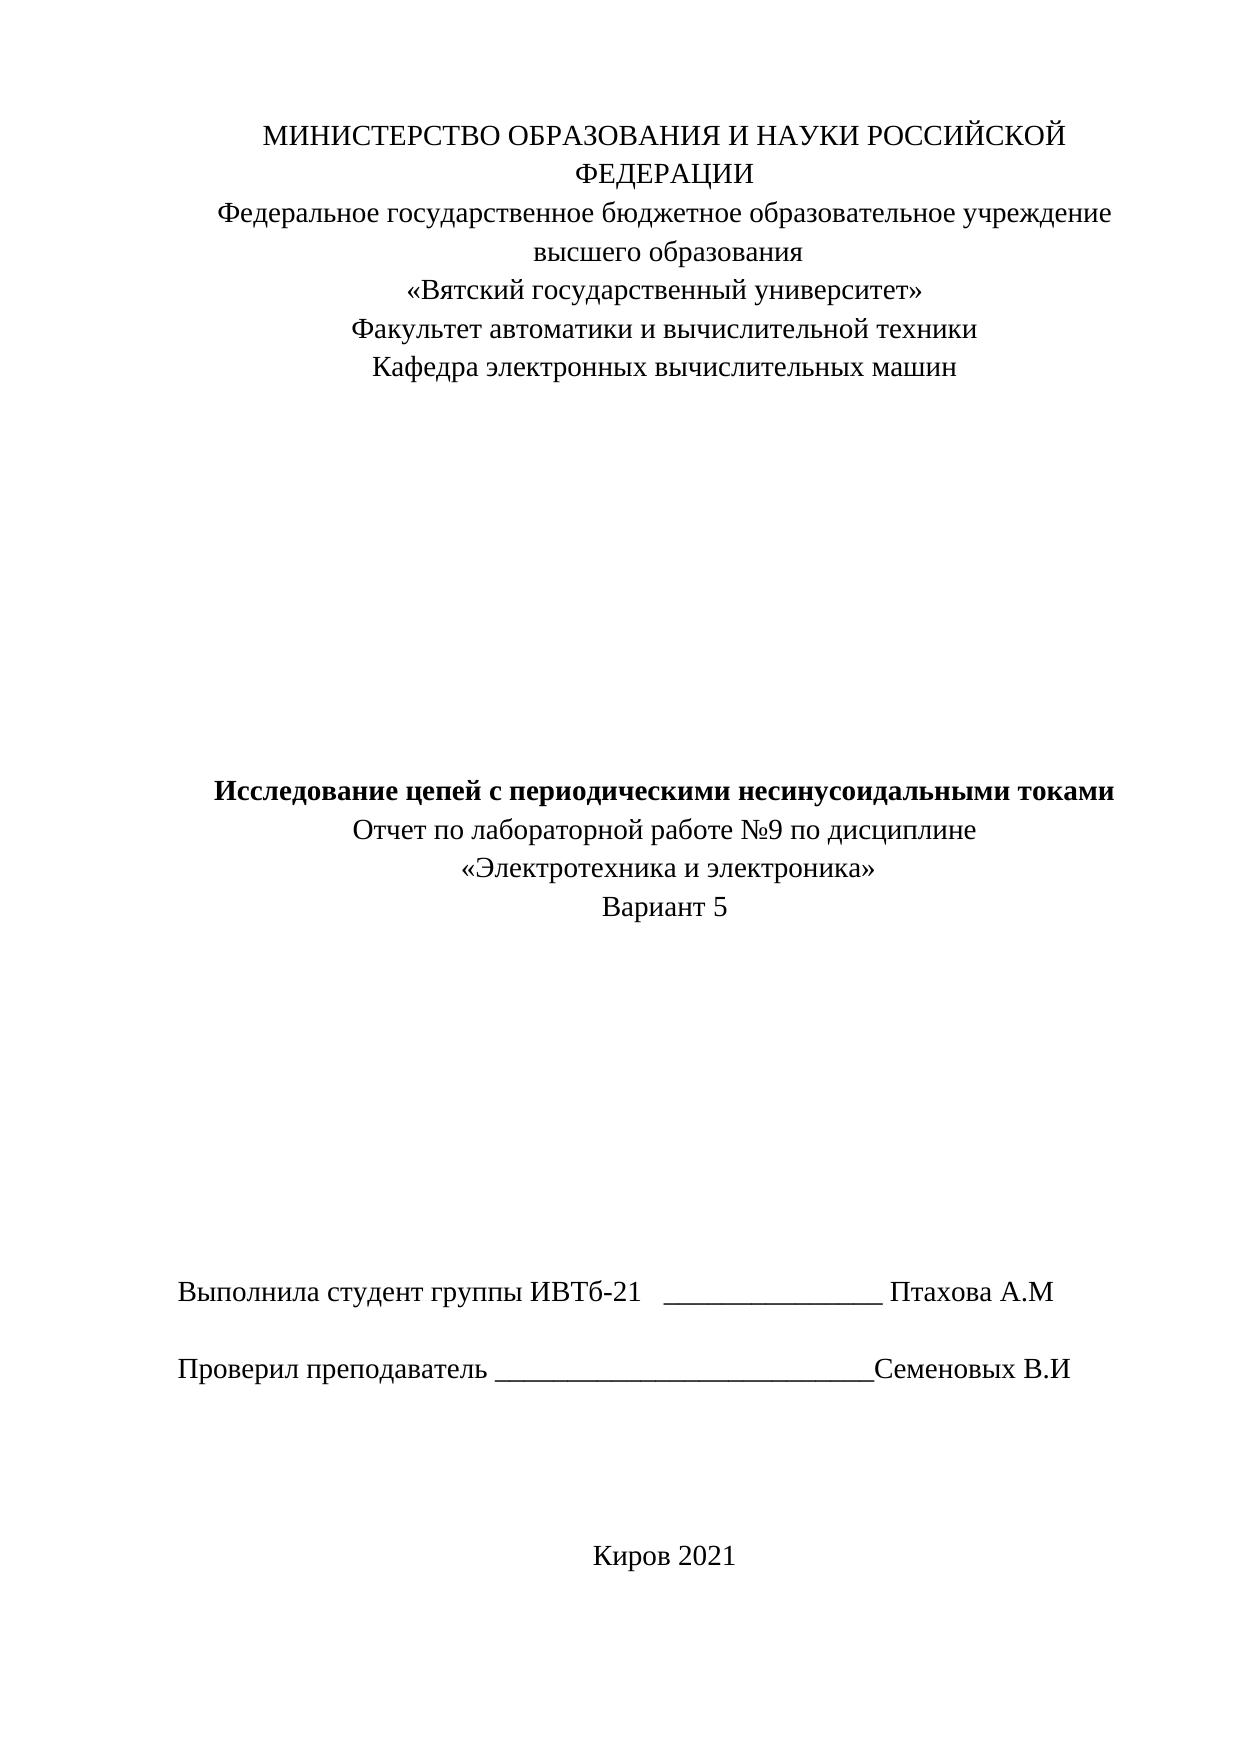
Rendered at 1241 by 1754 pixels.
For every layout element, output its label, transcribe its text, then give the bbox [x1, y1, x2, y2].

text Проверил преподаватель __________________________Семеновых В.И [177, 1351, 1152, 1385]
text «Электротехника и электроника» [177, 850, 1152, 884]
text «Вятский государственный университет» [177, 272, 1152, 306]
text Киров 2021 [177, 1538, 1152, 1571]
text высшего образования [177, 234, 1152, 267]
text МИНИСТЕРСТВО ОБРАЗОВАНИЯ И НАУКИ РОССИЙСКОЙ ФЕДЕРАЦИИ [177, 118, 1152, 190]
text Выполнила студент группы ИВТб-21 _______________ Птахова А.М [177, 1274, 1152, 1308]
text Федеральное государственное бюджетное образовательное учреждение [177, 195, 1152, 229]
text Вариант 5 [177, 889, 1152, 922]
text Отчет по лабораторной работе №9 по дисциплине [177, 812, 1152, 845]
text Факультет автоматики и вычислительной техники [177, 311, 1152, 344]
text Исследование цепей с периодическими несинусоидальными токами [177, 773, 1152, 807]
text Кафедра электронных вычислительных машин [177, 349, 1152, 383]
